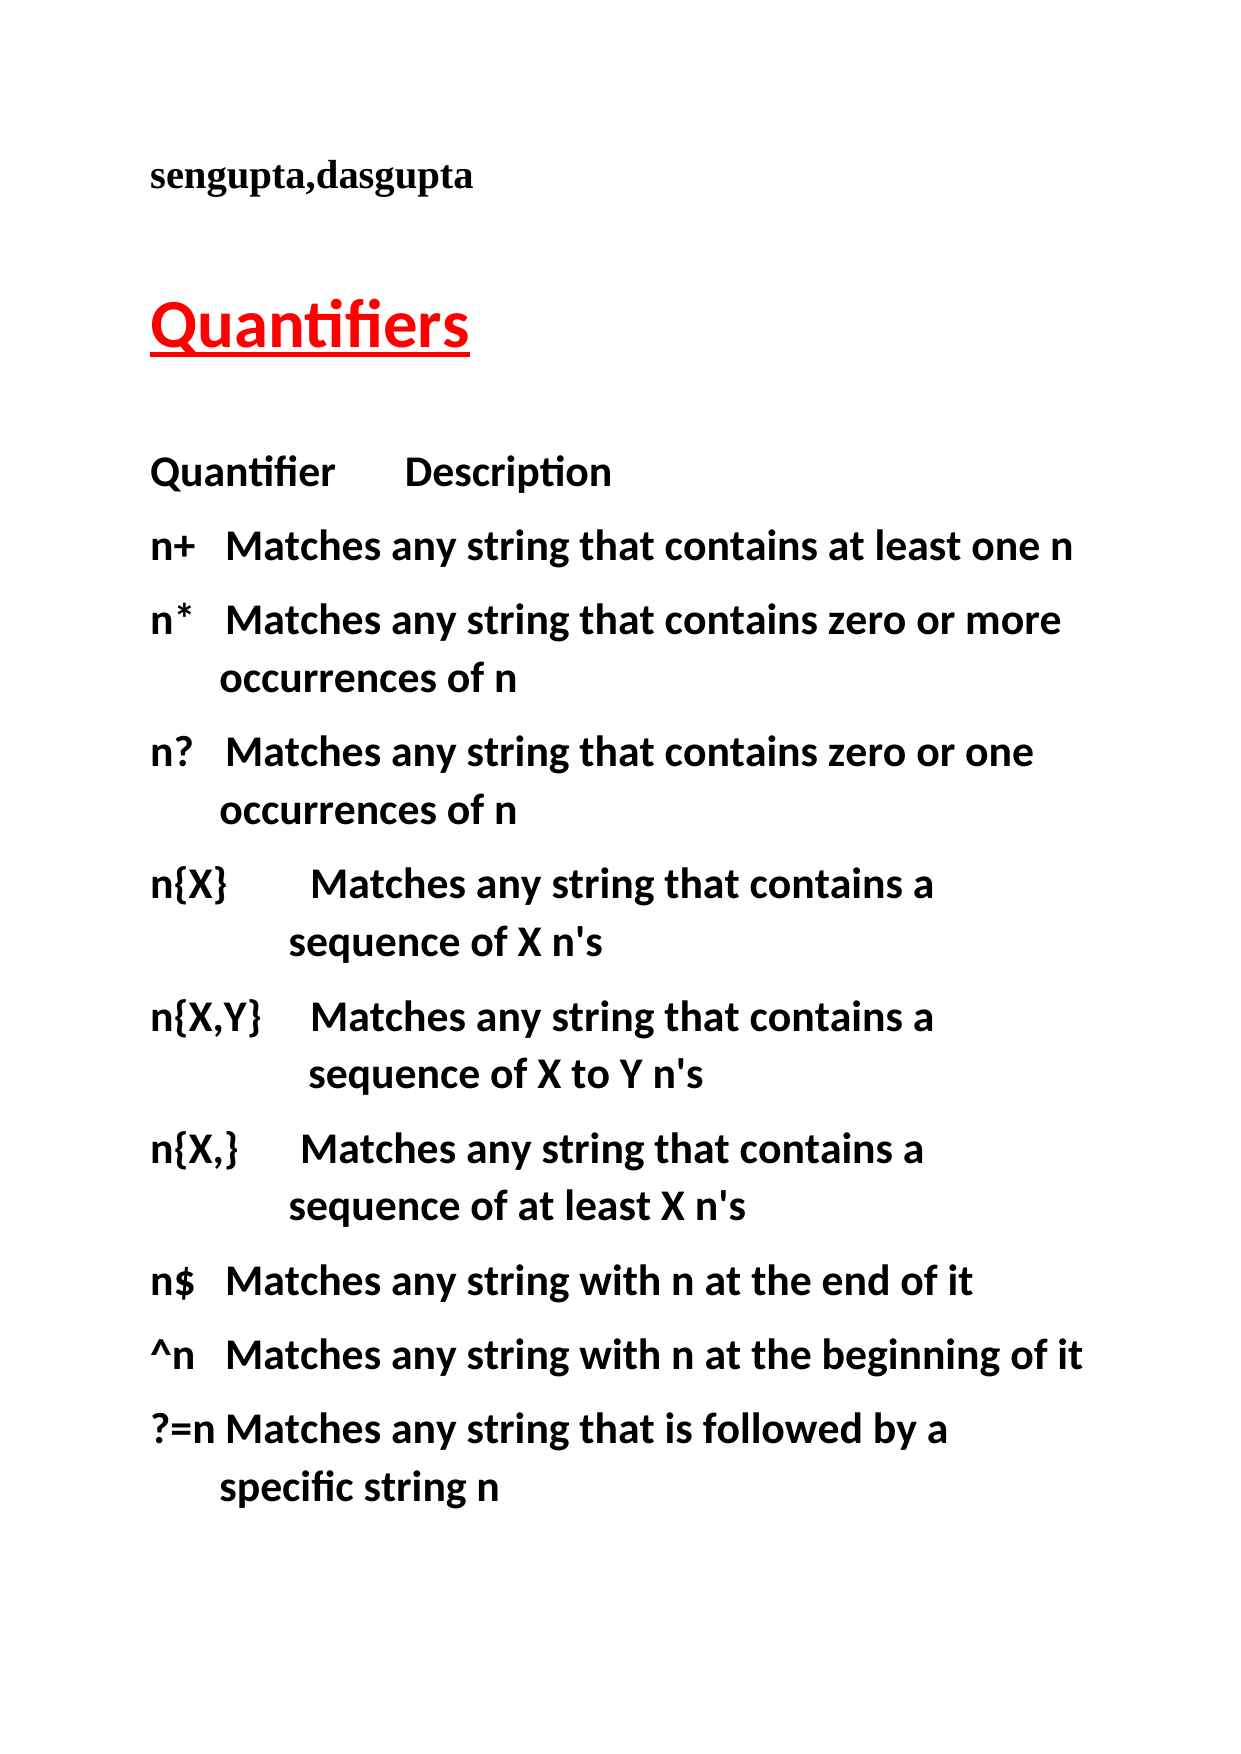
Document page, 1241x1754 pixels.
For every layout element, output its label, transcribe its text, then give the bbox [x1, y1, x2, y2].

text ^n Matches any string with n at the beginning of it [150, 1327, 1090, 1380]
text n{X,Y} Matches any string that contains a sequence of X to Y n's [150, 988, 1090, 1099]
text n* Matches any string that contains zero or more occurrences of n [150, 592, 1090, 703]
text n$ Matches any string with n at the end of it [150, 1253, 1090, 1306]
text n+ Matches any string that contains at least one n [150, 518, 1090, 571]
text ?=n Matches any string that is followed by a specific string n [150, 1401, 1090, 1512]
text Quantifiers [150, 281, 1090, 365]
text n? Matches any string that contains zero or one occurrences of n [150, 724, 1090, 835]
text n{X,} Matches any string that contains a sequence of at least X n's [150, 1121, 1090, 1232]
text sengupta,dasgupta [150, 150, 1090, 197]
text n{X} Matches any string that contains a sequence of X n's [150, 856, 1090, 967]
text Quantifier Description [150, 443, 1090, 497]
